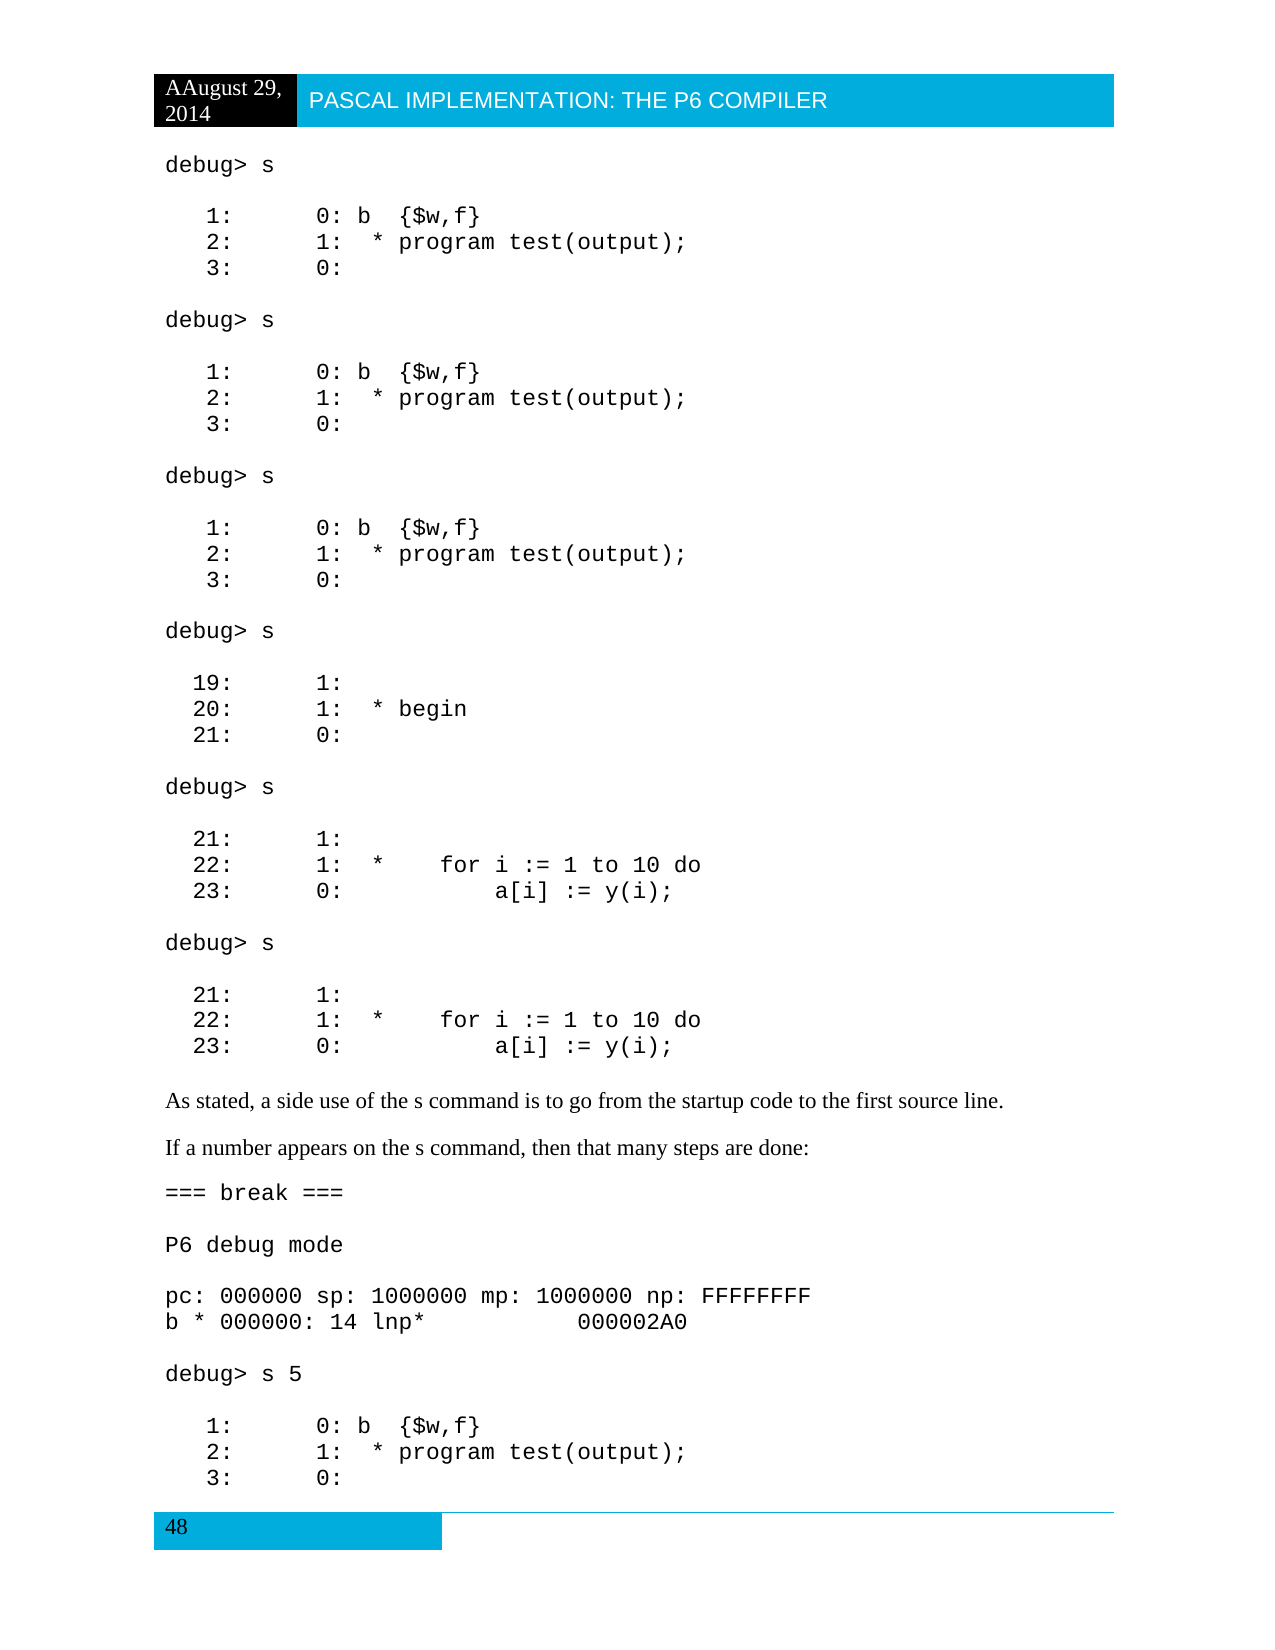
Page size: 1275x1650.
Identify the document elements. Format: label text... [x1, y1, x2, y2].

text 2: 1: * program test(output); [165, 542, 1125, 568]
text 3: 0: [165, 257, 1125, 283]
text 3: 0: [165, 1466, 1125, 1492]
text === break === [165, 1181, 1125, 1207]
text If a number appears on the s command, then that many steps are done: [165, 1134, 1125, 1160]
text 1: 0: b {$w,f} [165, 360, 1125, 386]
text 1: 0: b {$w,f} [165, 1414, 1125, 1440]
text 19: 1: [165, 672, 1125, 698]
text P6 debug mode [165, 1233, 1125, 1259]
text 23: 0: a[i] := y(i); [165, 879, 1125, 905]
text 3: 0: [165, 412, 1125, 438]
text 2: 1: * program test(output); [165, 386, 1125, 412]
text 21: 1: [165, 983, 1125, 1009]
text pc: 000000 sp: 1000000 mp: 1000000 np: FFFFFFFF [165, 1285, 1125, 1311]
text 20: 1: * begin [165, 698, 1125, 723]
text 23: 0: a[i] := y(i); [165, 1035, 1125, 1061]
text 21: 1: [165, 827, 1125, 853]
text As stated, a side use of the s command is to go from the startup code to the first source line. [165, 1087, 1125, 1113]
text 22: 1: * for i := 1 to 10 do [165, 1009, 1125, 1035]
text 21: 0: [165, 723, 1125, 749]
text debug> s [165, 308, 1125, 334]
text 2: 1: * program test(output); [165, 231, 1125, 257]
text debug> s 5 [165, 1363, 1125, 1388]
text 1: 0: b {$w,f} [165, 205, 1125, 231]
text debug> s [165, 464, 1125, 490]
text debug> s [165, 775, 1125, 801]
text 22: 1: * for i := 1 to 10 do [165, 853, 1125, 879]
text debug> s [165, 153, 1125, 179]
text debug> s [165, 620, 1125, 646]
text 1: 0: b {$w,f} [165, 516, 1125, 542]
text b * 000000: 14 lnp* 000002A0 [165, 1311, 1125, 1337]
text debug> s [165, 931, 1125, 957]
text 3: 0: [165, 568, 1125, 594]
text 2: 1: * program test(output); [165, 1440, 1125, 1466]
